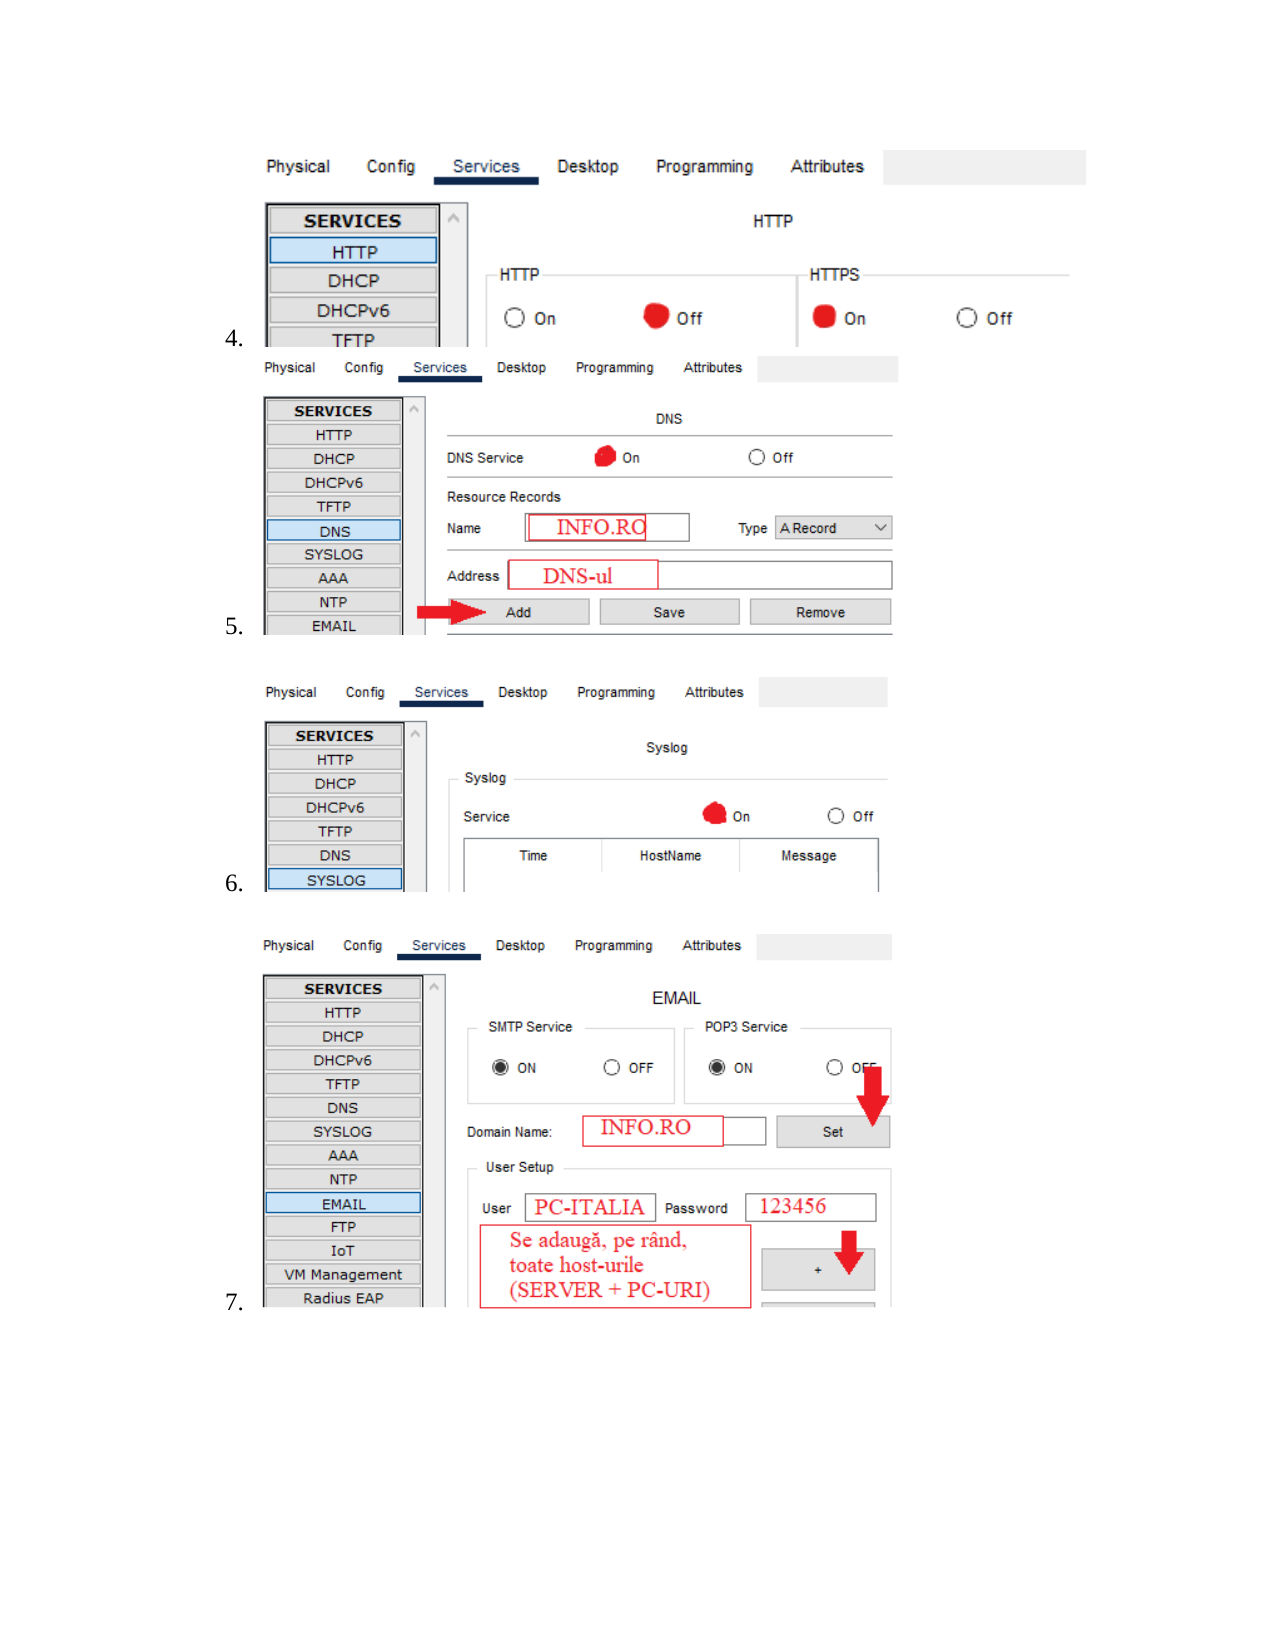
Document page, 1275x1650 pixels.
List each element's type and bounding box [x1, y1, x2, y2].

picture [262, 150, 1087, 347]
picture [262, 934, 893, 1311]
picture [262, 677, 888, 892]
picture [262, 356, 899, 635]
